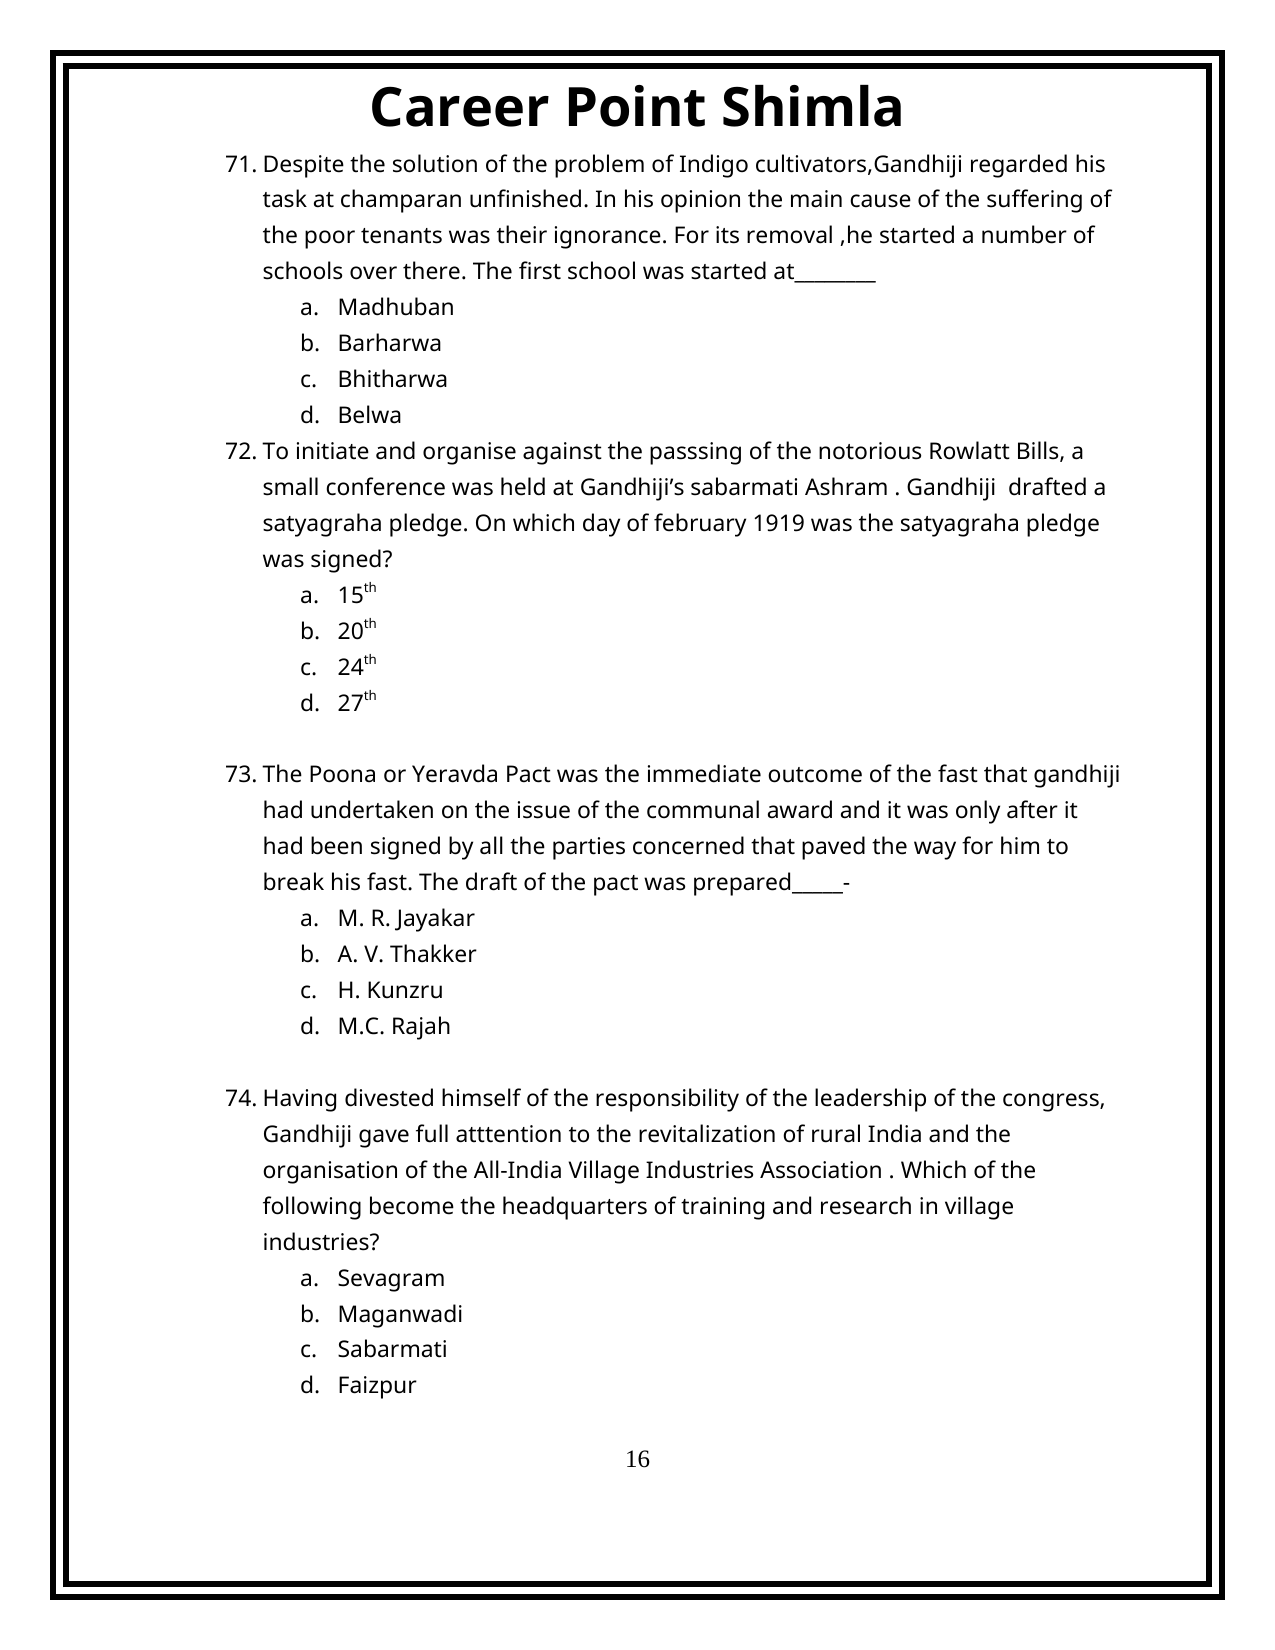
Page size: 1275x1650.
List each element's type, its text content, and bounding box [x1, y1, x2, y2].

list Madhuban [300, 291, 1125, 322]
list Bhitharwa [300, 363, 1125, 394]
list M.C. Rajah [300, 1010, 1125, 1041]
list Sabarmati [300, 1333, 1125, 1365]
list 15th [300, 579, 1125, 610]
list 24th [300, 651, 1125, 682]
list Despite the solution of the problem of Indigo cultivators,Gandhiji regarded his task at champaran unfinished. In his opinion the main cause of the suffering of the poor tenants was their ignorance. For its removal ,he started a number of schools over there. The first school was started at________ [225, 147, 1125, 287]
list 20th [300, 615, 1125, 646]
list To initiate and organise against the passsing of the notorious Rowlatt Bills, a small conference was held at Gandhiji’s sabarmati Ashram . Gandhiji drafted a satyagraha pledge. On which day of february 1919 was the satyagraha pledge was signed? [225, 435, 1125, 574]
list The Poona or Yeravda Pact was the immediate outcome of the fast that gandhiji had undertaken on the issue of the communal award and it was only after it had been signed by all the parties concerned that paved the way for him to break his fast. The draft of the pact was prepared_____- [225, 758, 1125, 897]
list Barharwa [300, 327, 1125, 358]
list Belwa [300, 399, 1125, 430]
list Sevagram [300, 1262, 1125, 1293]
list 27th [300, 687, 1125, 718]
list A. V. Thakker [300, 938, 1125, 969]
list H. Kunzru [300, 974, 1125, 1005]
list M. R. Jayakar [300, 902, 1125, 933]
list Faizpur [300, 1369, 1125, 1401]
list Having divested himself of the responsibility of the leadership of the congress, Gandhiji gave full atttention to the revitalization of rural India and the organisation of the All-India Village Industries Association . Which of the following become the headquarters of training and research in village industries? [225, 1082, 1125, 1257]
list Maganwadi [300, 1297, 1125, 1329]
